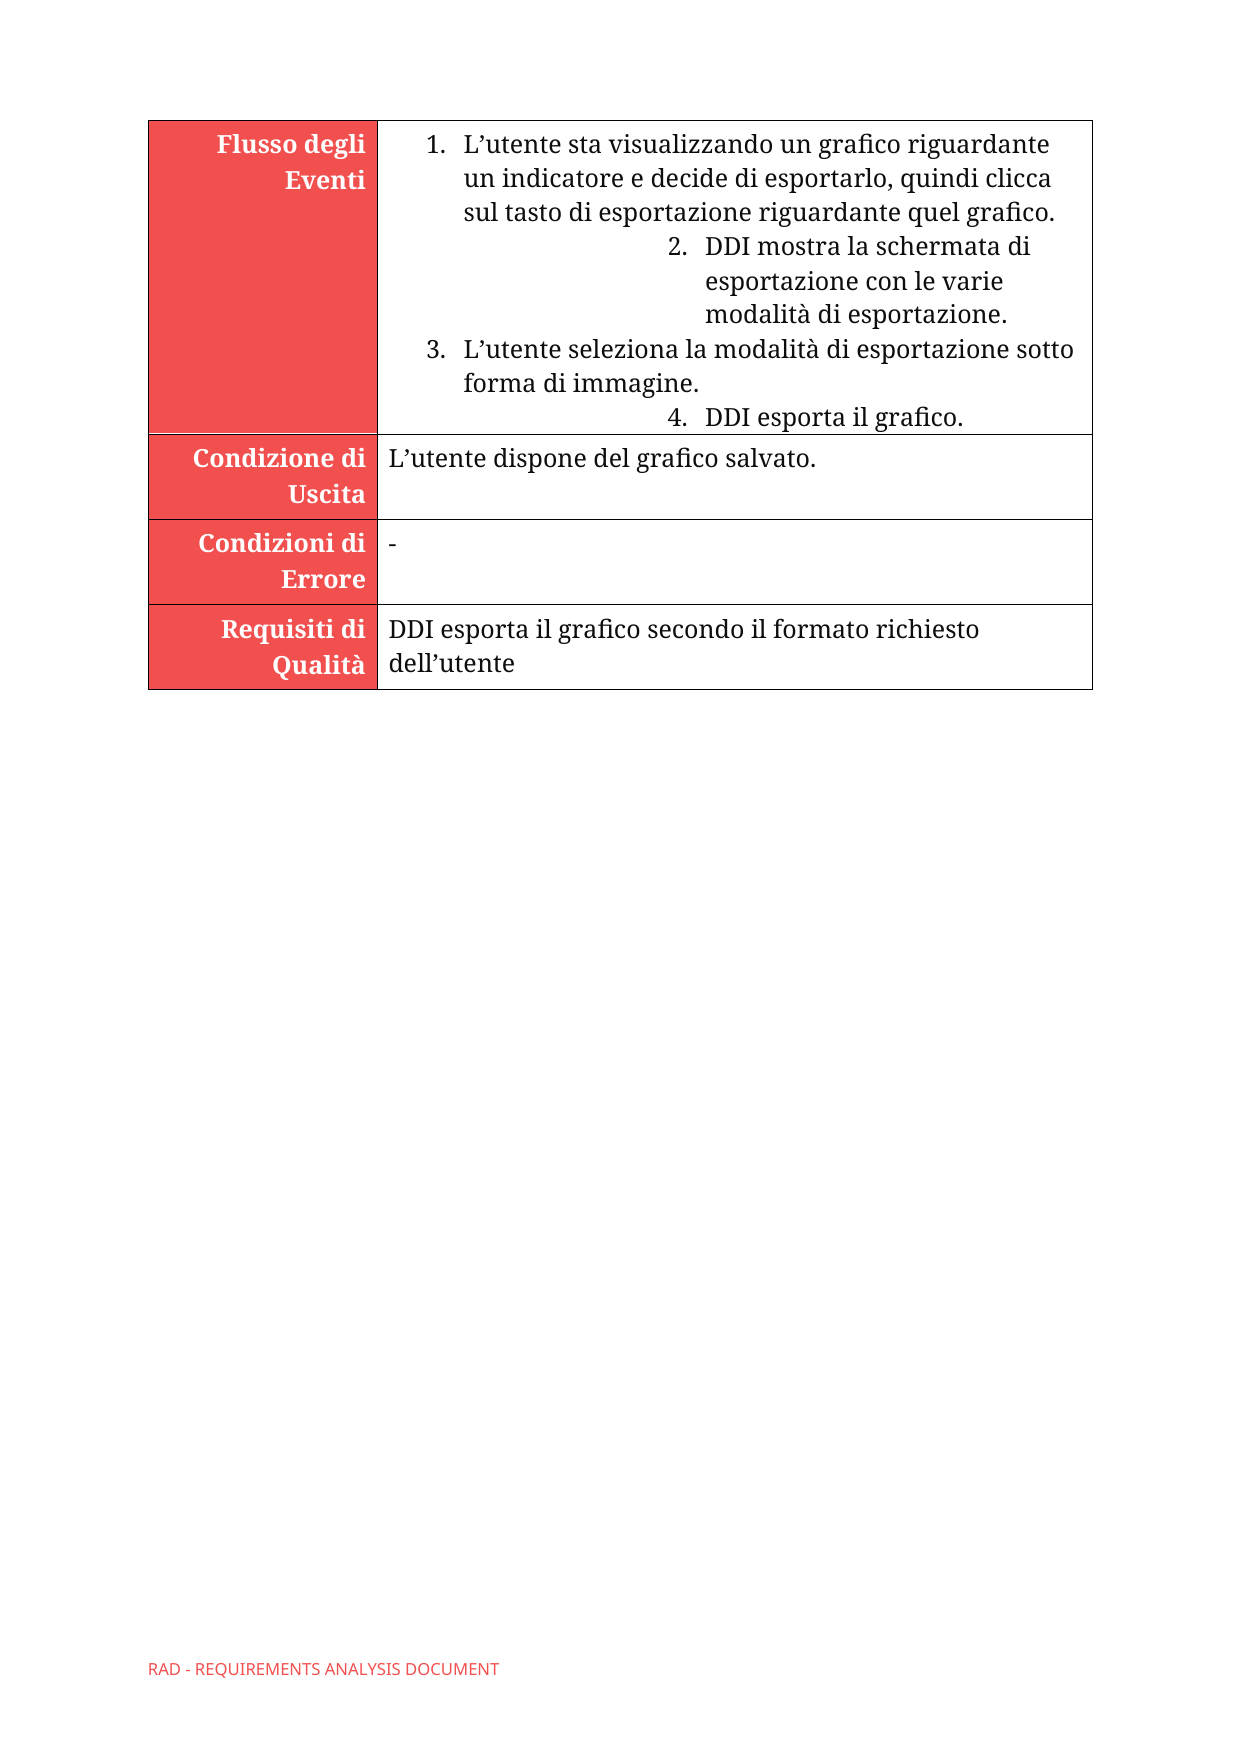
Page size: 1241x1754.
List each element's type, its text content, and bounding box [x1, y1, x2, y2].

table_cell Requisiti di Qualità [149, 605, 377, 689]
table_cell Flusso degli Eventi [149, 121, 377, 433]
table_cell L’utente sta visualizzando un grafico riguardante un indicatore e decide di esportarlo, quindi clicca sul tasto di esportazione riguardante quel grafico. DDI mostra la schermata di esportazione con le varie modalità di esportazione. L’utente seleziona la modalità di esportazione sotto forma di immagine. DDI esporta il grafico. [378, 121, 1092, 433]
table_cell L’utente dispone del grafico salvato. [378, 435, 1092, 519]
table_cell - [378, 520, 1092, 604]
table_cell Condizioni di Errore [149, 520, 377, 604]
table_cell Condizione di Uscita [149, 435, 377, 519]
table_cell DDI esporta il grafico secondo il formato richiesto dell’utente [378, 605, 1092, 689]
